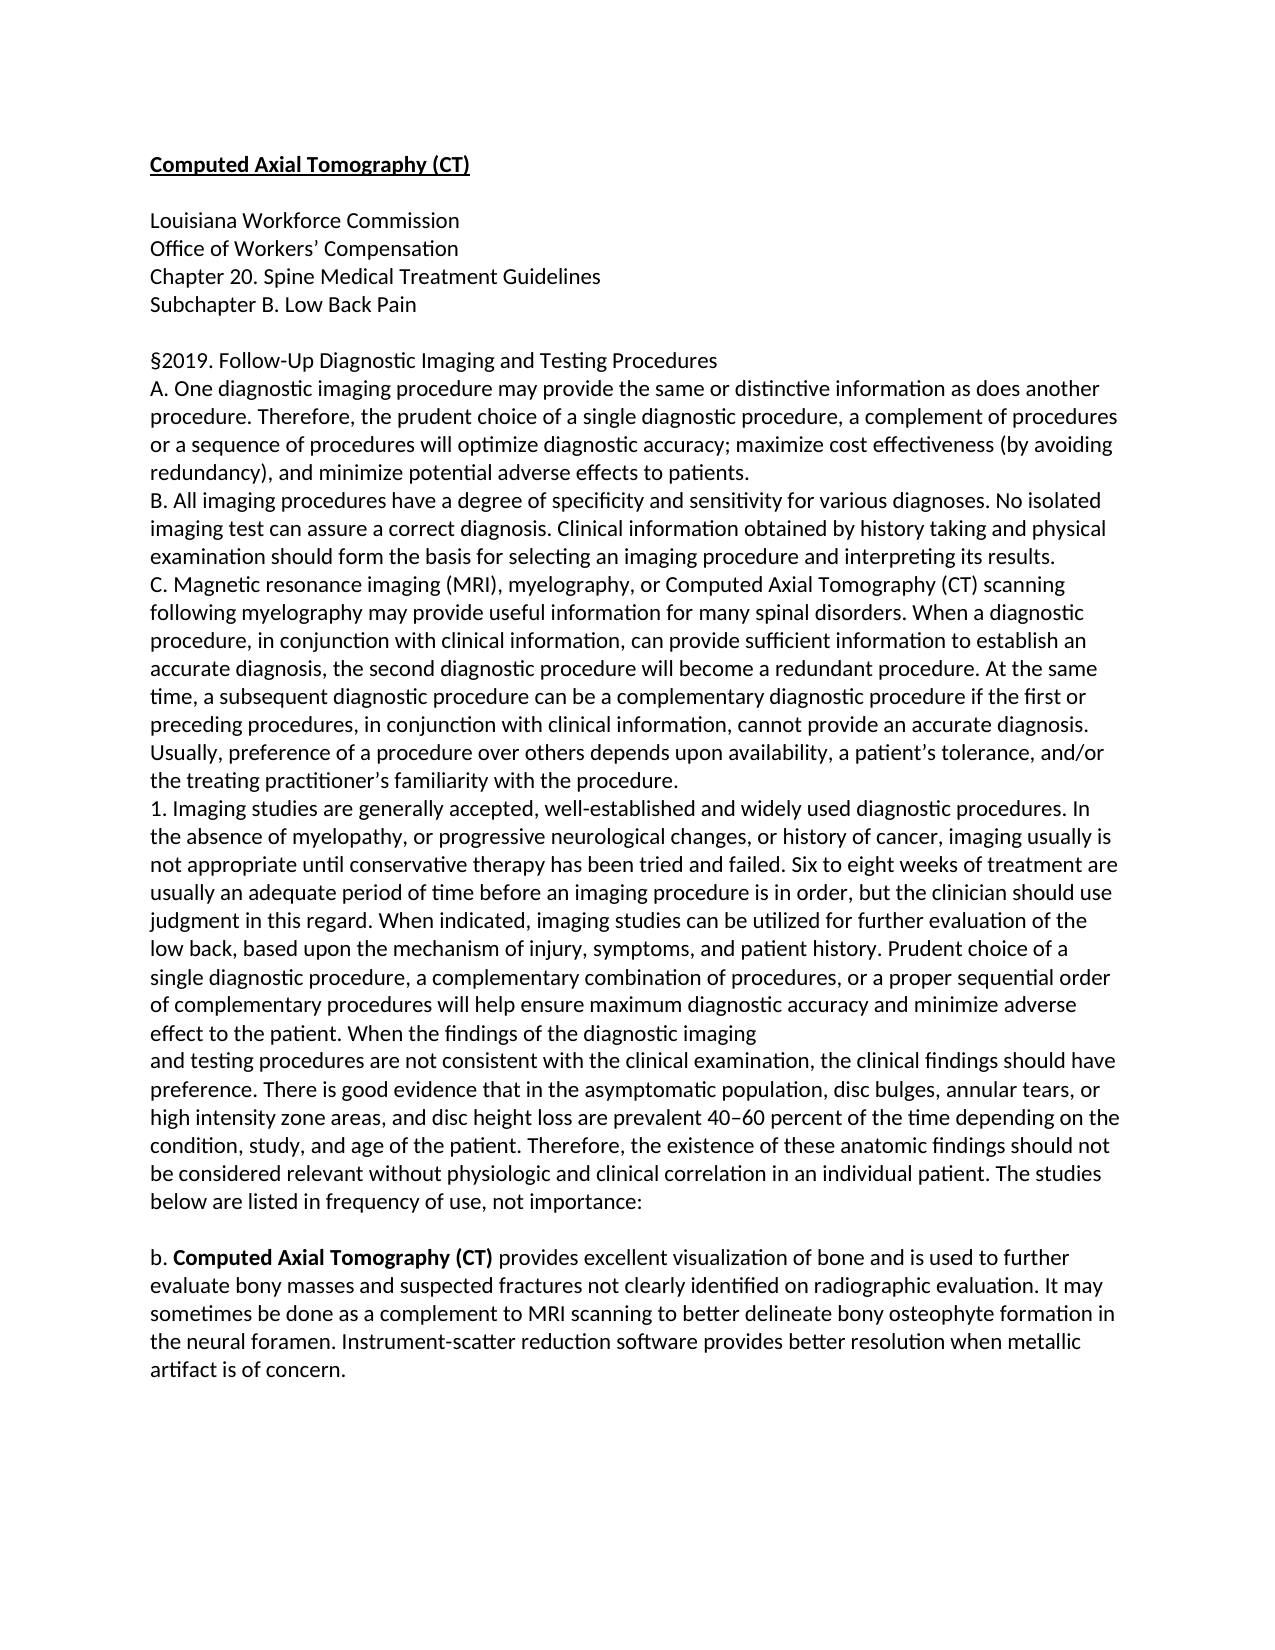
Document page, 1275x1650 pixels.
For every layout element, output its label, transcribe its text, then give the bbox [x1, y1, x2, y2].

text and testing procedures are not consistent with the clinical examination, the clinical findings should have preference. There is good evidence that in the asymptomatic population, disc bulges, annular tears, or high intensity zone areas, and disc height loss are prevalent 40–60 percent of the time depending on the condition, study, and age of the patient. Therefore, the existence of these anatomic findings should not be considered relevant without physiologic and clinical correlation in an individual patient. The studies below are listed in frequency of use, not importance: [150, 1047, 1125, 1215]
text B. All imaging procedures have a degree of specificity and sensitivity for various diagnoses. No isolated imaging test can assure a correct diagnosis. Clinical information obtained by history taking and physical examination should form the basis for selecting an imaging procedure and interpreting its results. [150, 486, 1125, 570]
text 1. Imaging studies are generally accepted, well-established and widely used diagnostic procedures. In the absence of myelopathy, or progressive neurological changes, or history of cancer, imaging usually is not appropriate until conservative therapy has been tried and failed. Six to eight weeks of treatment are usually an adequate period of time before an imaging procedure is in order, but the clinician should use judgment in this regard. When indicated, imaging studies can be utilized for further evaluation of the low back, based upon the mechanism of injury, symptoms, and patient history. Prudent choice of a single diagnostic procedure, a complementary combination of procedures, or a proper sequential order of complementary procedures will help ensure maximum diagnostic accuracy and minimize adverse effect to the patient. When the findings of the diagnostic imaging [150, 794, 1125, 1047]
text C. Magnetic resonance imaging (MRI), myelography, or Computed Axial Tomography (CT) scanning following myelography may provide useful information for many spinal disorders. When a diagnostic procedure, in conjunction with clinical information, can provide sufficient information to establish an accurate diagnosis, the second diagnostic procedure will become a redundant procedure. At the same time, a subsequent diagnostic procedure can be a complementary diagnostic procedure if the first or preceding procedures, in conjunction with clinical information, cannot provide an accurate diagnosis. Usually, preference of a procedure over others depends upon availability, a patient’s tolerance, and/or the treating practitioner’s familiarity with the procedure. [150, 570, 1125, 794]
text §2019. Follow-Up Diagnostic Imaging and Testing Procedures [150, 346, 1125, 374]
text Chapter 20. Spine Medical Treatment Guidelines [150, 262, 1125, 290]
text Computed Axial Tomography (CT) [150, 150, 1125, 178]
text b. Computed Axial Tomography (CT) provides excellent visualization of bone and is used to further evaluate bony masses and suspected fractures not clearly identified on radiographic evaluation. It may sometimes be done as a complement to MRI scanning to better delineate bony osteophyte formation in the neural foramen. Instrument-scatter reduction software provides better resolution when metallic artifact is of concern. [150, 1243, 1125, 1383]
text Subchapter B. Low Back Pain [150, 290, 1125, 318]
text Louisiana Workforce Commission [150, 206, 1125, 234]
text Office of Workers’ Compensation [150, 234, 1125, 262]
text A. One diagnostic imaging procedure may provide the same or distinctive information as does another procedure. Therefore, the prudent choice of a single diagnostic procedure, a complement of procedures or a sequence of procedures will optimize diagnostic accuracy; maximize cost effectiveness (by avoiding redundancy), and minimize potential adverse effects to patients. [150, 374, 1125, 486]
